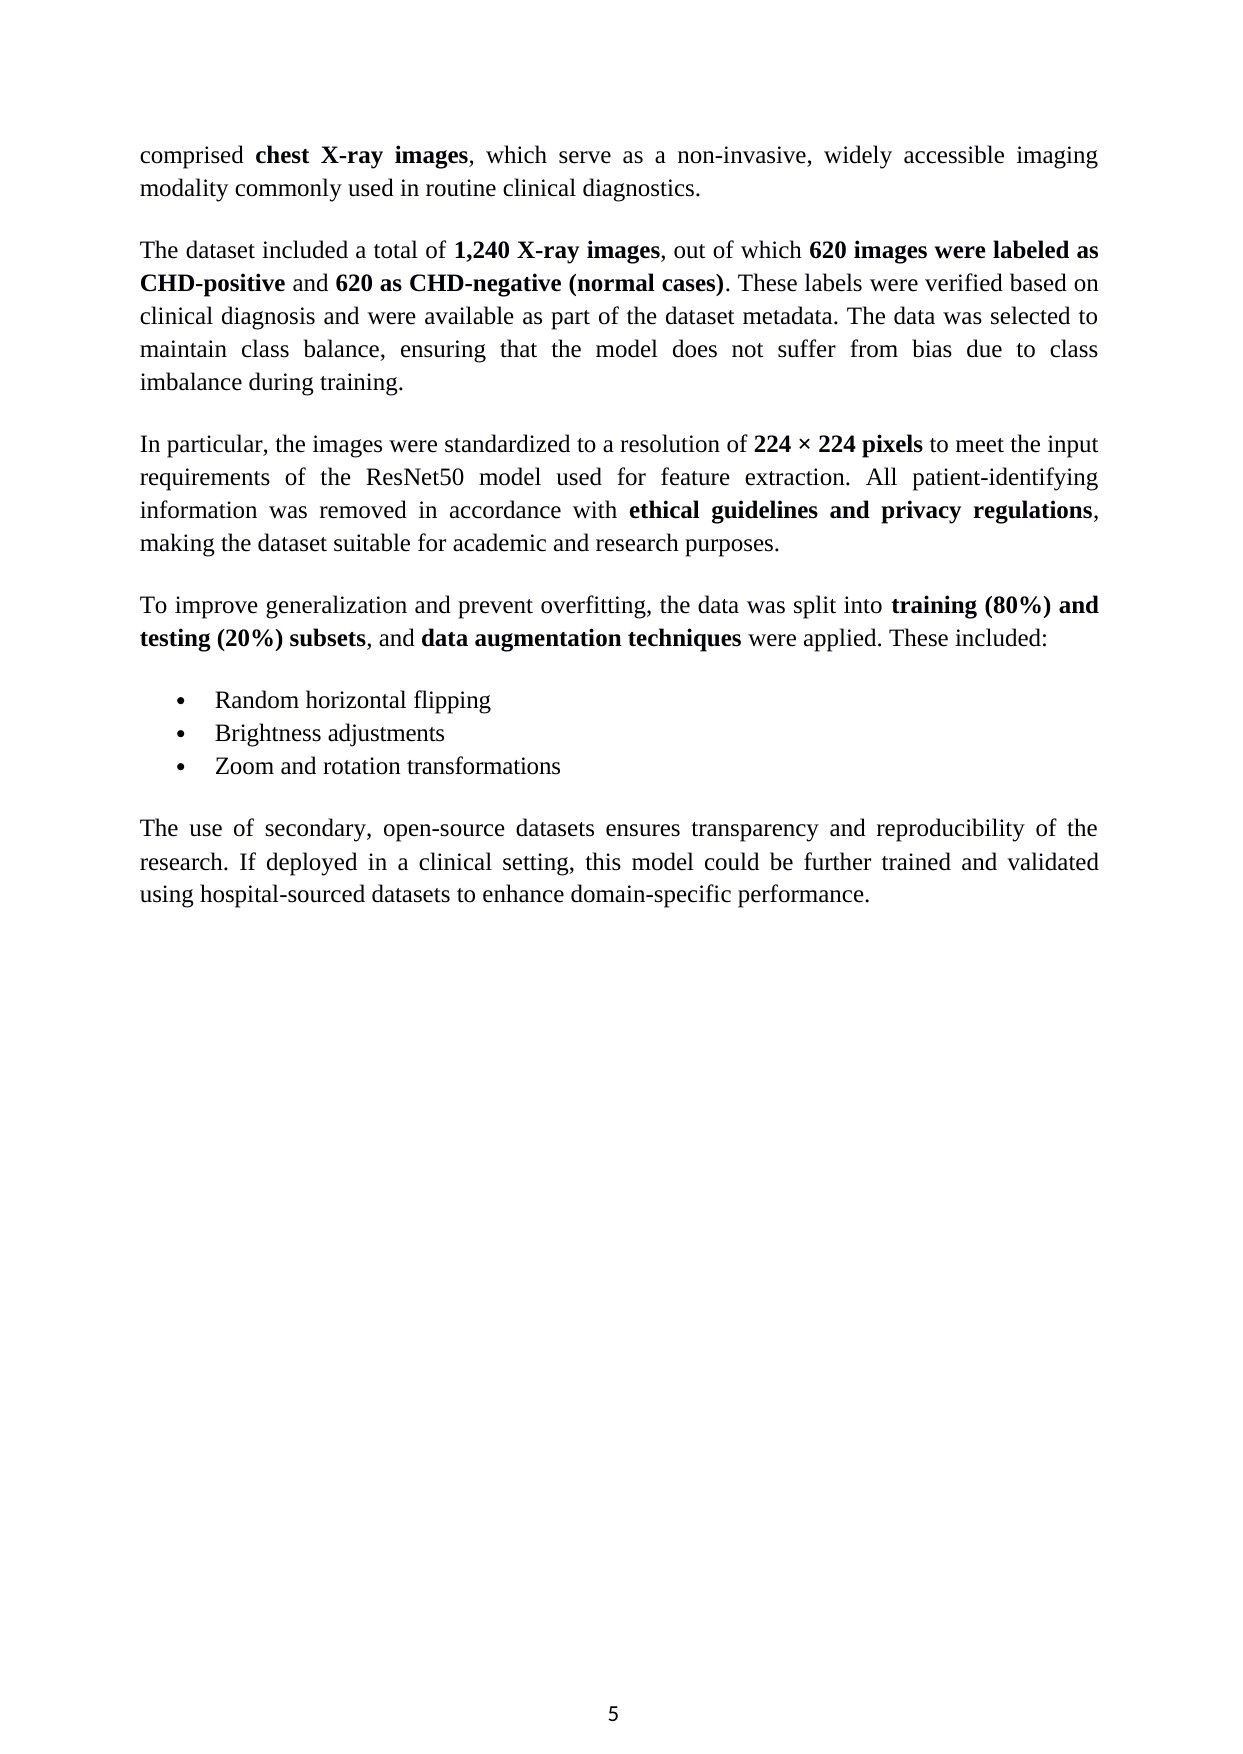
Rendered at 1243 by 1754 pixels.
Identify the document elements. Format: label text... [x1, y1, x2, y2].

text In particular, the images were standardized to a resolution of 224 × 224 pixels to meet the input requirements of the ResNet50 model used for feature extraction. All patient-identifying information was removed in accordance with ethical guidelines and privacy regulations, making the dataset suitable for academic and research purposes. [139, 429, 1099, 557]
text comprised chest X-ray images, which serve as a non-invasive, widely accessible imaging modality commonly used in routine clinical diagnostics. [139, 140, 1099, 201]
text The use of secondary, open-source datasets ensures transparency and reproducibility of the research. If deployed in a clinical setting, this model could be further trained and validated using hospital-sourced datasets to enhance domain-specific performance. [139, 813, 1099, 908]
list Zoom and rotation transformations [177, 751, 1168, 780]
list Random horizontal flipping [177, 685, 1168, 714]
text To improve generalization and prevent overfitting, the data was split into training (80%) and testing (20%) subsets, and data augmentation techniques were applied. These included: [139, 590, 1099, 652]
list Brightness adjustments [177, 718, 1168, 747]
text The dataset included a total of 1,240 X-ray images, out of which 620 images were labeled as CHD-positive and 620 as CHD-negative (normal cases). These labels were verified based on clinical diagnosis and were available as part of the dataset metadata. The data was selected to maintain class balance, ensuring that the model does not suffer from bias due to class imbalance during training. [139, 235, 1099, 396]
